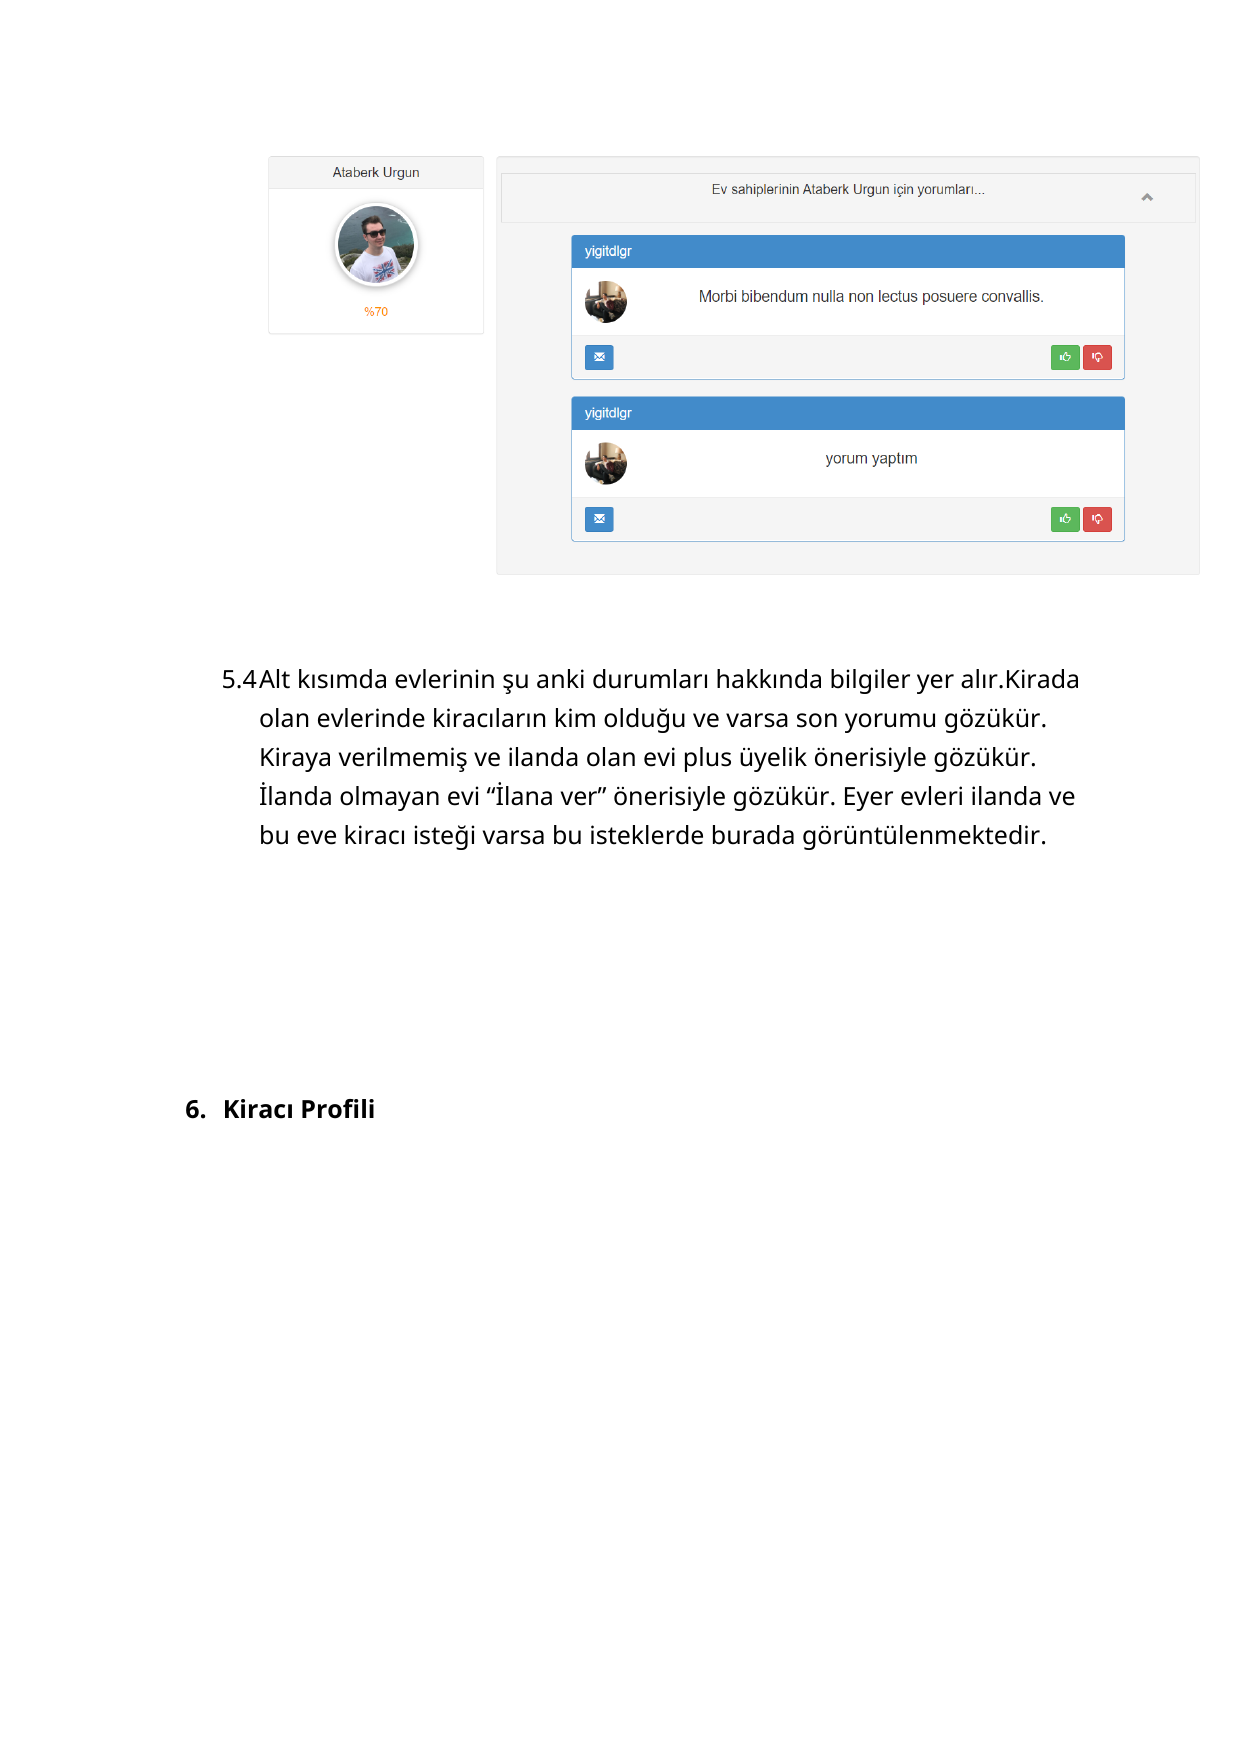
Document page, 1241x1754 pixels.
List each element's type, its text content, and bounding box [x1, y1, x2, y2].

list Kiracı Profili [185, 1092, 1093, 1126]
picture [258, 147, 1204, 579]
list Alt kısımda evlerinin şu anki durumları hakkında bilgiler yer alır.Kirada olan evlerinde kiracıların kim olduğu ve varsa son yorumu gözükür. Kiraya verilmemiş ve ilanda olan evi plus üyelik önerisiyle gözükür. İlanda olmayan evi “İlana ver” önerisiyle gözükür. Eyer evleri ilanda ve bu eve kiracı isteği varsa bu isteklerde burada görüntülenmektedir. [221, 661, 1093, 852]
